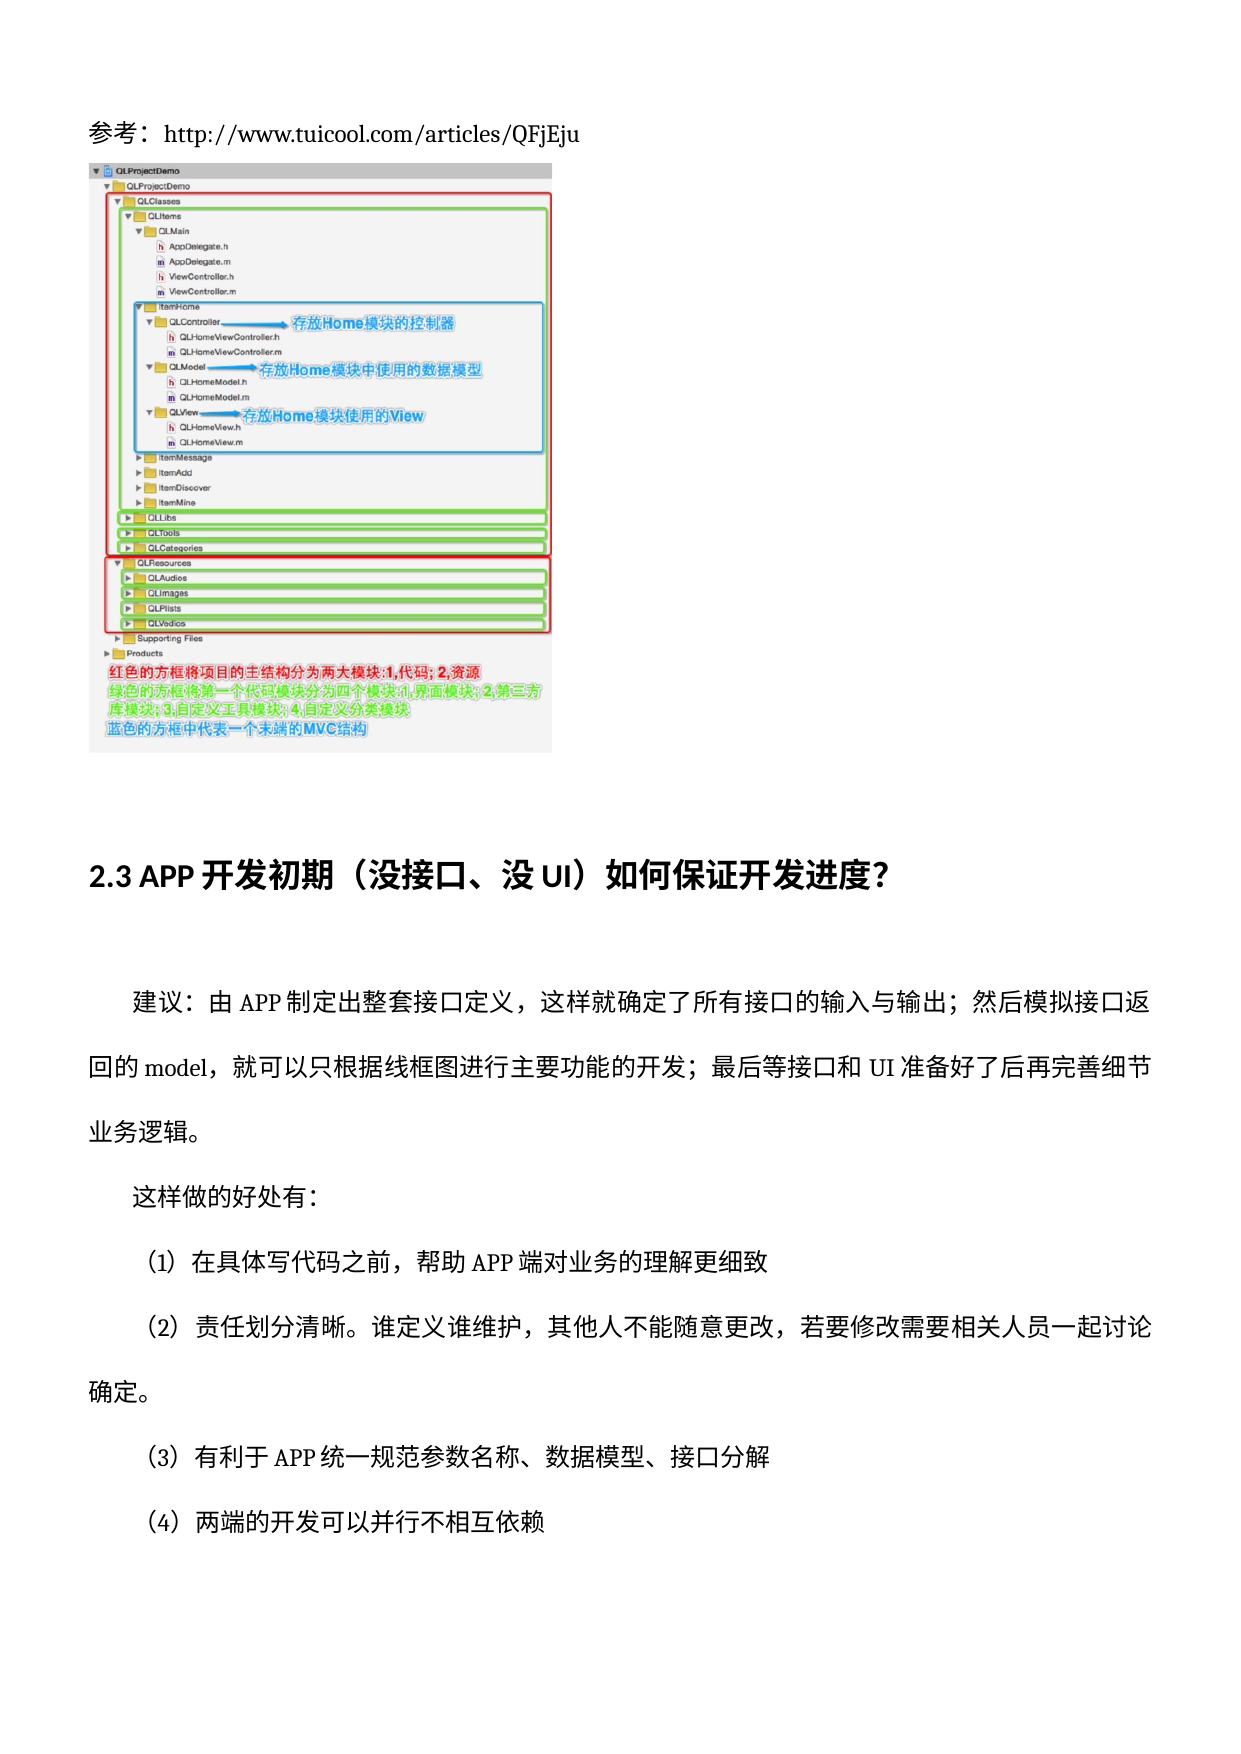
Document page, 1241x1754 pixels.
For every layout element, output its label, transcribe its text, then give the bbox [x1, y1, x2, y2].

text （2）责任划分清晰。谁定义谁维护，其他人不能随意更改，若要修改需要相关人员一起讨论确定。 [89, 1293, 1152, 1423]
picture [88, 163, 553, 753]
text （4）两端的开发可以并行不相互依赖 [89, 1488, 1152, 1553]
text （1）在具体写代码之前，帮助APP端对业务的理解更细致 [89, 1228, 1152, 1293]
text 这样做的好处有： [89, 1163, 1152, 1228]
subtitle 2.3 APP开发初期（没接口、没UI）如何保证开发进度？ [89, 841, 1152, 906]
text 参考：http://www.tuicool.com/articles/QFjEju [89, 99, 1152, 164]
text （3）有利于APP统一规范参数名称、数据模型、接口分解 [89, 1423, 1152, 1488]
text 建议：由APP制定出整套接口定义，这样就确定了所有接口的输入与输出；然后模拟接口返回的model，就可以只根据线框图进行主要功能的开发；最后等接口和UI准备好了后再完善细节业务逻辑。 [89, 968, 1152, 1163]
